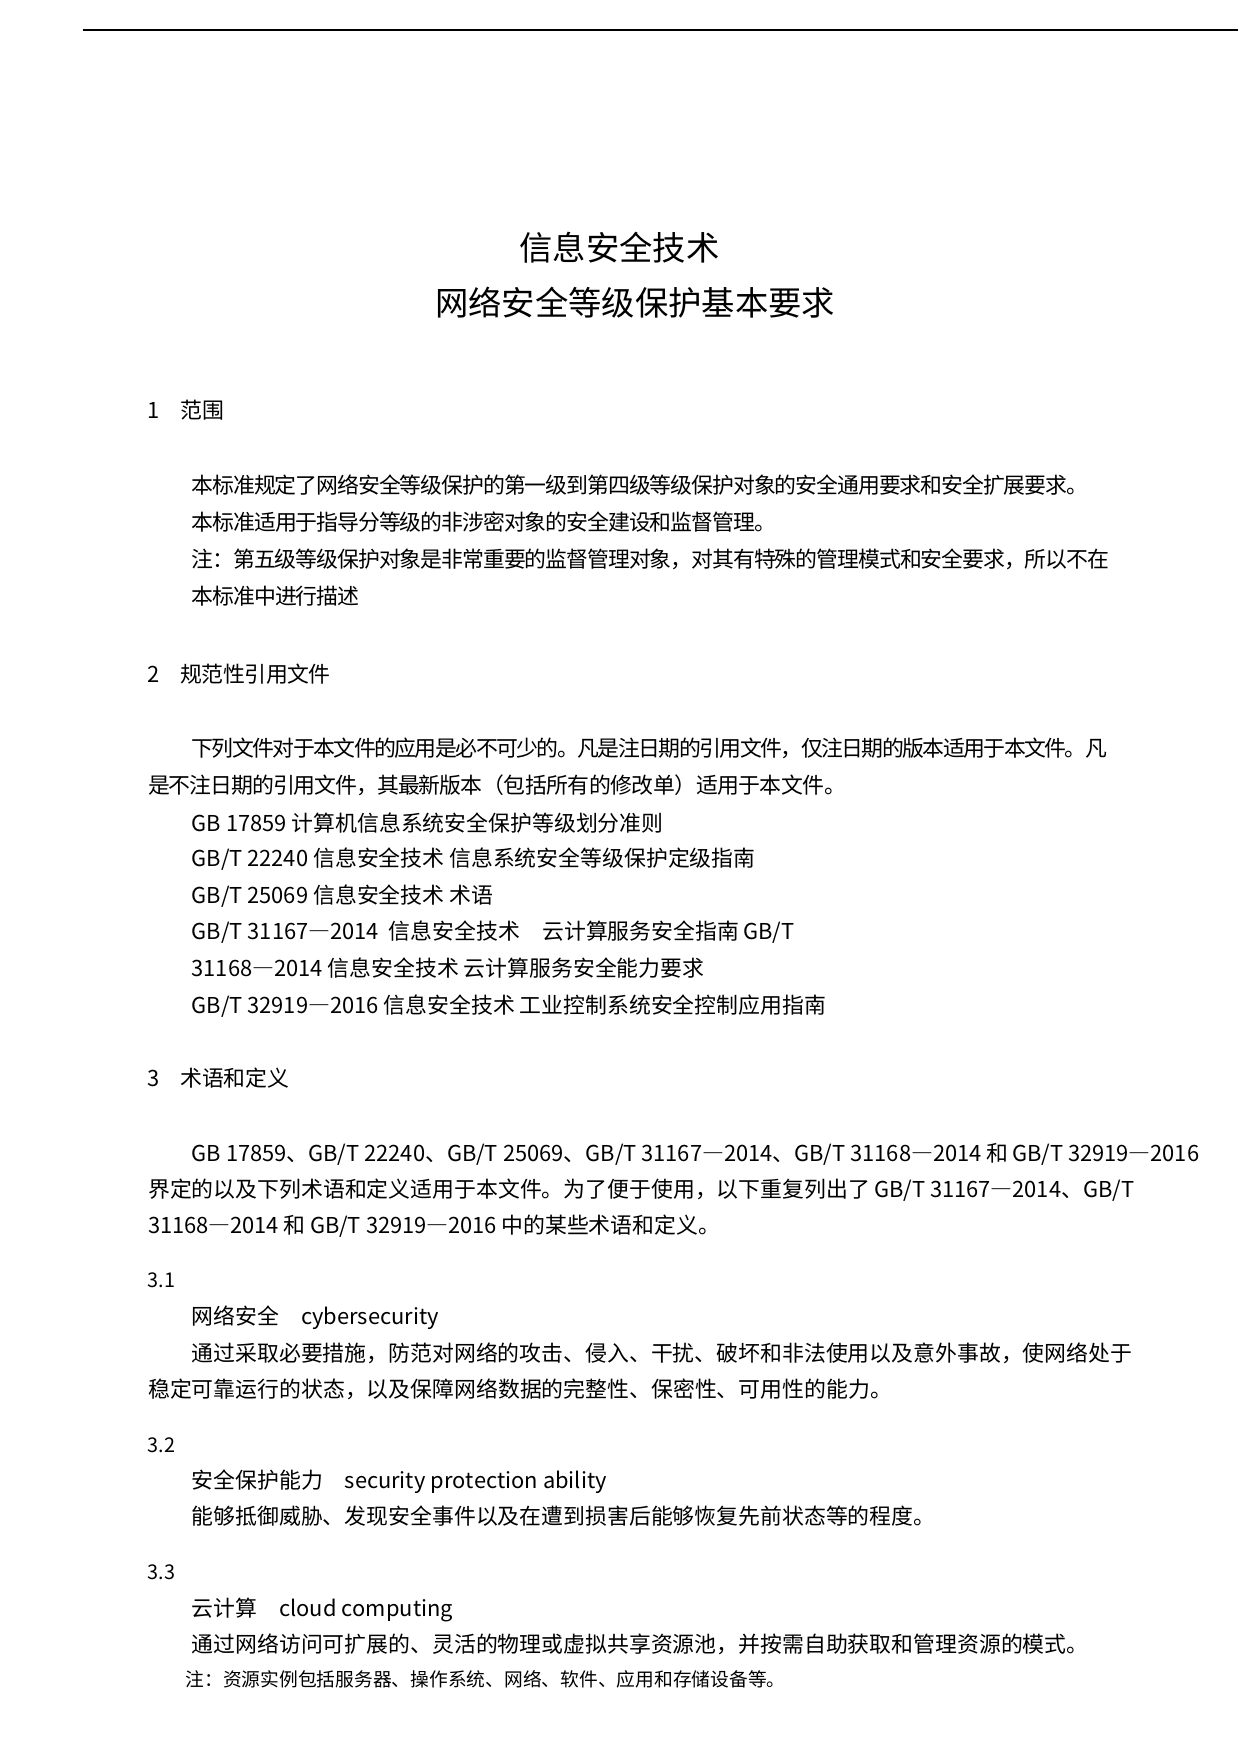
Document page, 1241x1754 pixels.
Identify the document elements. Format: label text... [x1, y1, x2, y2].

text 本标准规定了网络安全等级保护的第一级到第四级等级保护对象的安全通用要求和安全扩展要求。本标准适用于指导分等级的非涉密对象的安全建设和监督管理。 [191, 468, 1107, 537]
text 通过网络访问可扩展的、灵活的物理或虚拟共享资源池，并按需自助获取和管理资源的模式。 [191, 1627, 1238, 1658]
text 通过采取必要措施，防范对网络的攻击、侵入、干扰、破坏和非法使用以及意外事故，使网络处于 [191, 1336, 1238, 1367]
text GB 17859 计算机信息系统安全保护等级划分准则 [191, 806, 1238, 837]
text 31168—2014和GB/T 32919—2016中的某些术语和定义。 [148, 1208, 1238, 1240]
text 能够抵御威胁、发现安全事件以及在遭到损害后能够恢复先前状态等的程度。 [191, 1499, 1238, 1531]
text 3.3 [147, 1556, 1238, 1585]
text 注：资源实例包括服务器、操作系统、网络、软件、应用和存储设备等。 [185, 1665, 1238, 1692]
text 31168—2014 信息安全技术 云计算服务安全能力要求 [191, 951, 1238, 983]
text 3.1 [147, 1265, 1238, 1294]
text 界定的以及下列术语和定义适用于本文件。为了便于使用，以下重复列出了GB/T 31167—2014、GB/T [148, 1172, 1238, 1204]
list 术语和定义 [147, 1061, 1238, 1093]
text GB 17859、GB/T 22240、GB/T 25069、GB/T 31167—2014、GB/T 31168—2014和GB/T 32919—2016 [191, 1136, 1238, 1167]
text 注：第五级等级保护对象是非常重要的监督管理对象，对其有特殊的管理模式和安全要求，所以不在本标准中进行描述 [191, 542, 1124, 611]
list 规范性引用文件 [147, 657, 1238, 688]
text 网络安全 cybersecurity [191, 1299, 1238, 1331]
text 下列文件对于本文件的应用是必不可少的。凡是注日期的引用文件，仅注日期的版本适用于本文件。凡是不注日期的引用文件，其最新版本（包括所有的修改单）适用于本文件。 [148, 731, 1117, 800]
text 信息安全技术 [83, 222, 1155, 270]
text GB/T 32919—2016 信息安全技术 工业控制系统安全控制应用指南 [191, 988, 1238, 1020]
text 网络安全等级保护基本要求 [435, 276, 1238, 324]
text GB/T 22240 信息安全技术 信息系统安全等级保护定级指南GB/T 25069 信息安全技术 术语 [191, 841, 761, 909]
list 范围 [147, 393, 1238, 425]
text 稳定可靠运行的状态，以及保障网络数据的完整性、保密性、可用性的能力。 [148, 1372, 1238, 1404]
text GB/T 31167—2014 信息安全技术 云计算服务安全指南GB/T [191, 914, 1238, 946]
text 3.2 [147, 1429, 1238, 1458]
text 安全保护能力 security protection ability [191, 1463, 1238, 1495]
text 云计算 cloud computing [191, 1591, 1238, 1622]
